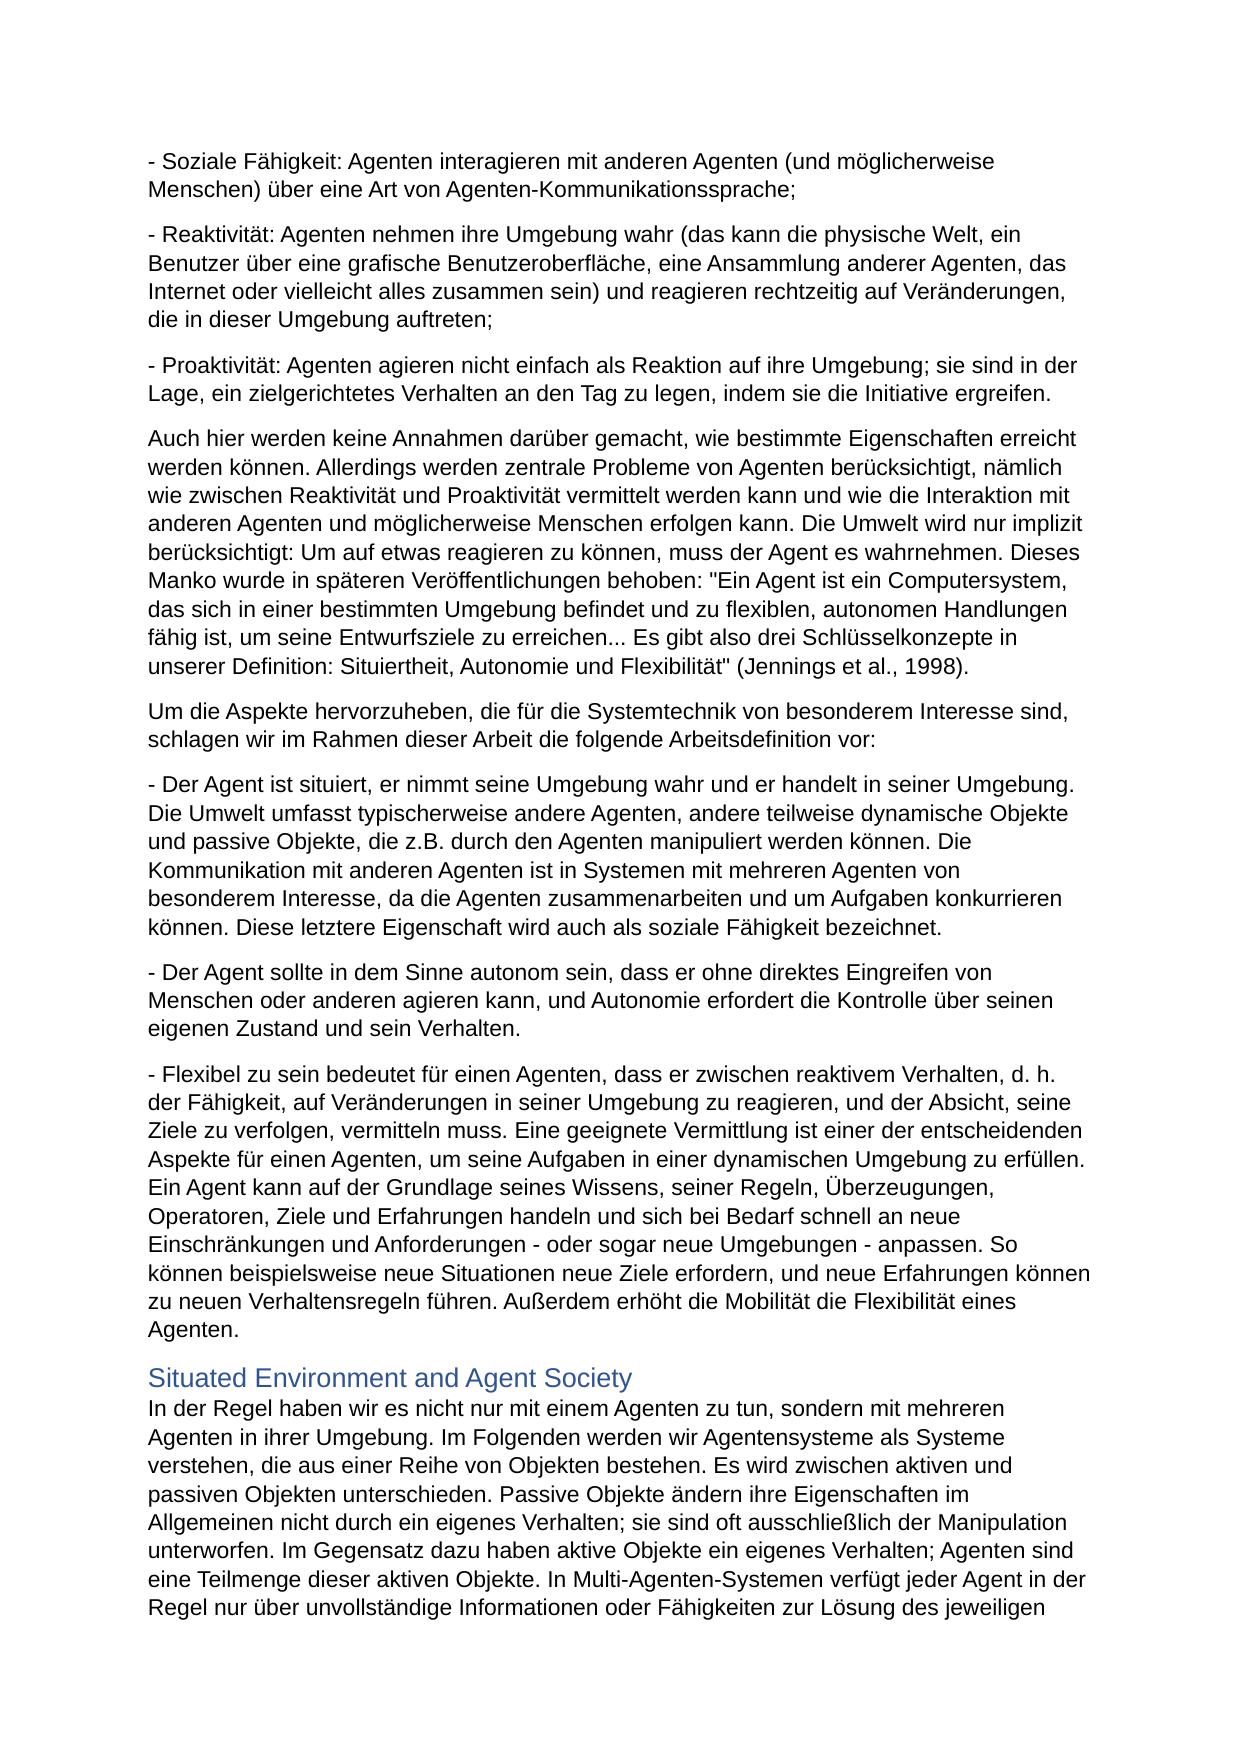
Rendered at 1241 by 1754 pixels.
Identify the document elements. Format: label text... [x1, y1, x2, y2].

text Um die Aspekte hervorzuheben, die für die Systemtechnik von besonderem Interesse sind, schlagen wir im Rahmen dieser Arbeit die folgende Arbeitsdefinition vor: [148, 698, 1093, 752]
text - Proaktivität: Agenten agieren nicht einfach als Reaktion auf ihre Umgebung; sie sind in der Lage, ein zielgerichtetes Verhalten an den Tag zu legen, indem sie die Initiative ergreifen. [148, 352, 1093, 406]
text - Der Agent sollte in dem Sinne autonom sein, dass er ohne direktes Eingreifen von Menschen oder anderen agieren kann, und Autonomie erfordert die Kontrolle über seinen eigenen Zustand und sein Verhalten. [148, 958, 1093, 1042]
subtitle Situated Environment and Agent Society [148, 1362, 1093, 1393]
text - Soziale Fähigkeit: Agenten interagieren mit anderen Agenten (und möglicherweise Menschen) über eine Art von Agenten-Kommunikationssprache; [148, 148, 1093, 202]
text - Der Agent ist situiert, er nimmt seine Umgebung wahr und er handelt in seiner Umgebung. Die Umwelt umfasst typischerweise andere Agenten, andere teilweise dynamische Objekte und passive Objekte, die z.B. durch den Agenten manipuliert werden können. Die Kommunikation mit anderen Agenten ist in Systemen mit mehreren Agenten von besonderem Interesse, da die Agenten zusammenarbeiten und um Aufgaben konkurrieren können. Diese letztere Eigenschaft wird auch als soziale Fähigkeit bezeichnet. [148, 771, 1093, 940]
text Auch hier werden keine Annahmen darüber gemacht, wie bestimmte Eigenschaften erreicht werden können. Allerdings werden zentrale Probleme von Agenten berücksichtigt, nämlich wie zwischen Reaktivität und Proaktivität vermittelt werden kann und wie die Interaktion mit anderen Agenten und möglicherweise Menschen erfolgen kann. Die Umwelt wird nur implizit berücksichtigt: Um auf etwas reagieren zu können, muss der Agent es wahrnehmen. Dieses Manko wurde in späteren Veröffentlichungen behoben: "Ein Agent ist ein Computersystem, das sich in einer bestimmten Umgebung befindet und zu flexiblen, autonomen Handlungen fähig ist, um seine Entwurfsziele zu erreichen... Es gibt also drei Schlüsselkonzepte in unserer Definition: Situiertheit, Autonomie und Flexibilität" (Jennings et al., 1998). [148, 425, 1093, 679]
text - Reaktivität: Agenten nehmen ihre Umgebung wahr (das kann die physische Welt, ein Benutzer über eine grafische Benutzeroberfläche, eine Ansammlung anderer Agenten, das Internet oder vielleicht alles zusammen sein) und reagieren rechtzeitig auf Veränderungen, die in dieser Umgebung auftreten; [148, 221, 1093, 333]
text - Flexibel zu sein bedeutet für einen Agenten, dass er zwischen reaktivem Verhalten, d. h. der Fähigkeit, auf Veränderungen in seiner Umgebung zu reagieren, und der Absicht, seine Ziele zu verfolgen, vermitteln muss. Eine geeignete Vermittlung ist einer der entscheidenden Aspekte für einen Agenten, um seine Aufgaben in einer dynamischen Umgebung zu erfüllen. Ein Agent kann auf der Grundlage seines Wissens, seiner Regeln, Überzeugungen, Operatoren, Ziele und Erfahrungen handeln und sich bei Bedarf schnell an neue Einschränkungen und Anforderungen - oder sogar neue Umgebungen - anpassen. So können beispielsweise neue Situationen neue Ziele erfordern, und neue Erfahrungen können zu neuen Verhaltensregeln führen. Außerdem erhöht die Mobilität die Flexibilität eines Agenten. [148, 1061, 1093, 1343]
